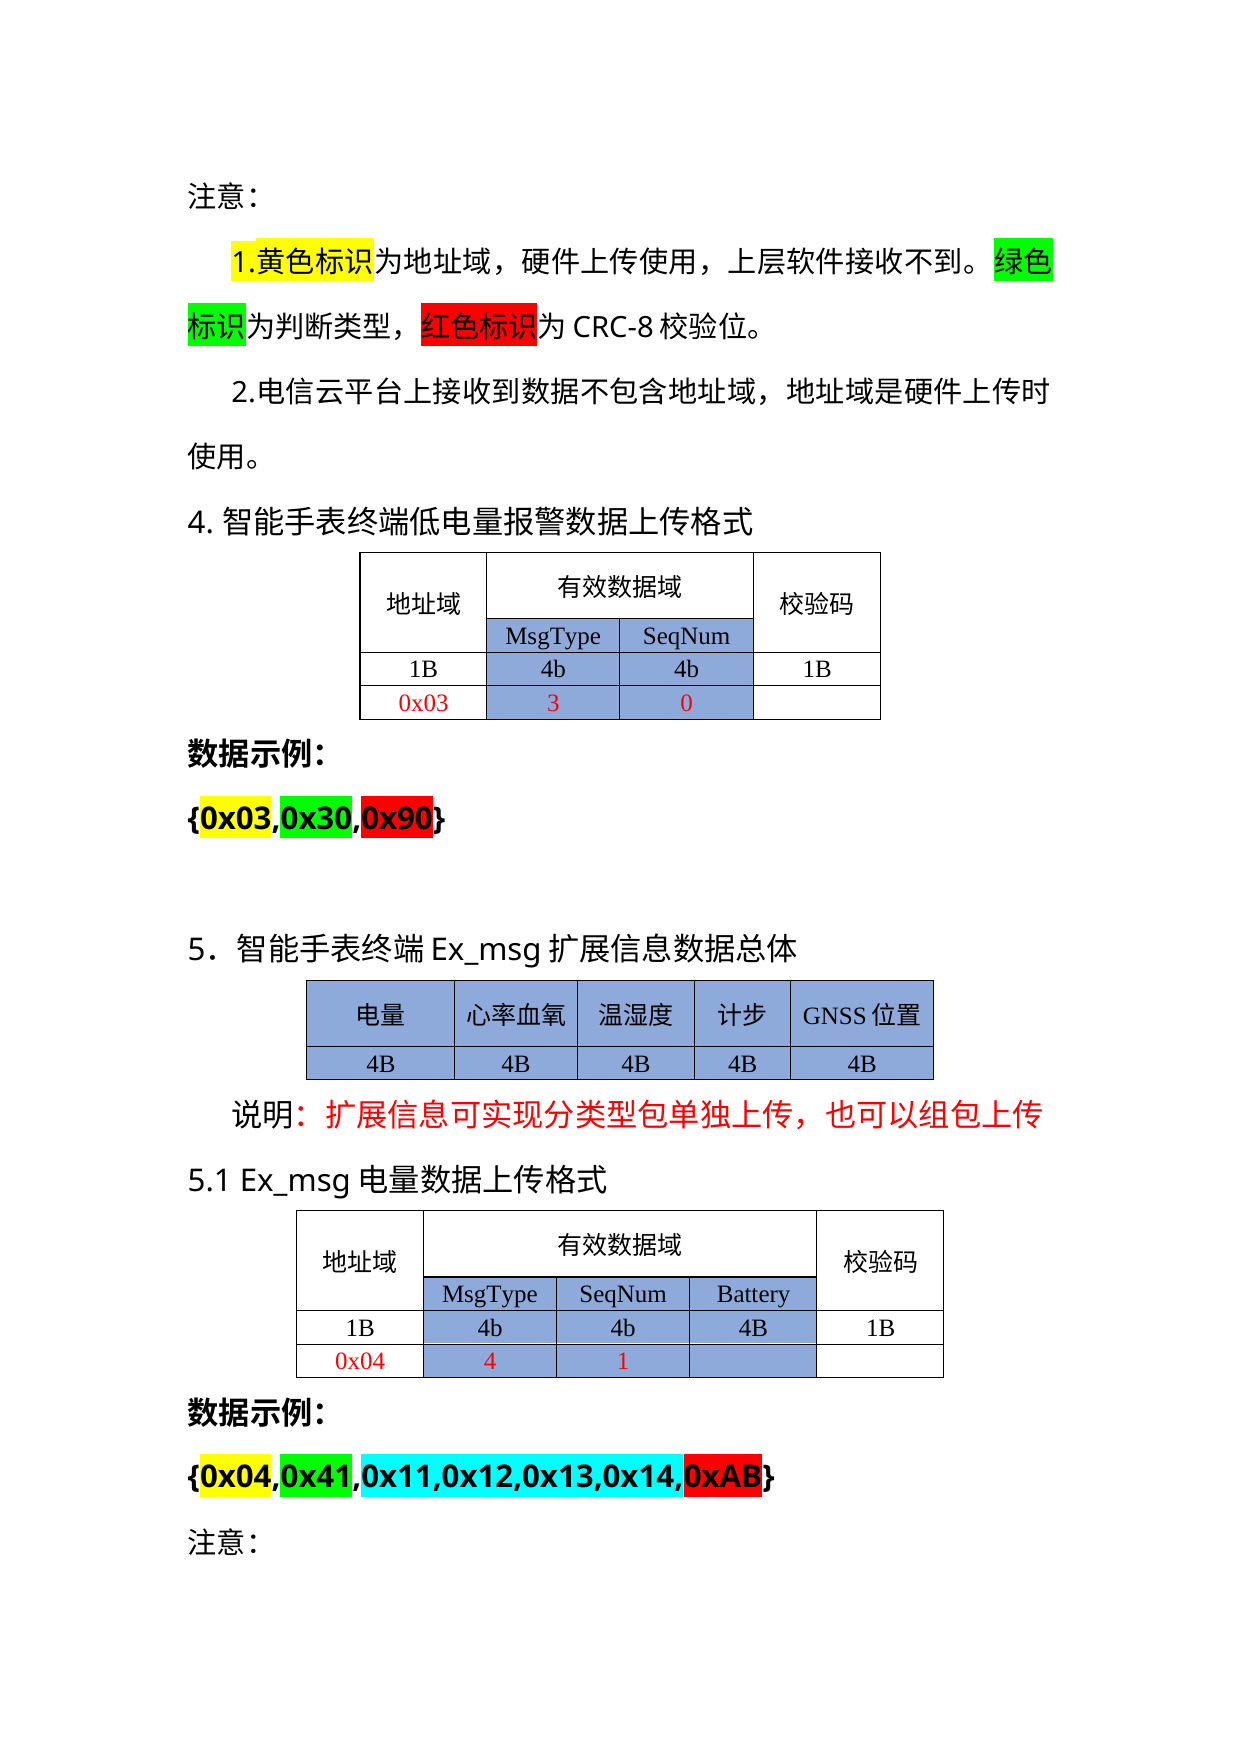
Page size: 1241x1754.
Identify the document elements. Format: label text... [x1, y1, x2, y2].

list {0x04,0x41,0x11,0x12,0x13,0x14,0xAB} [187, 1443, 1053, 1508]
table_cell 1B [817, 1311, 943, 1343]
text 5．智能手表终端Ex_msg扩展信息数据总体 [187, 915, 1053, 980]
table_header 校验码 [817, 1211, 943, 1310]
table_cell 4B [791, 1047, 933, 1079]
table_header GNSS位置 [791, 981, 933, 1046]
table_cell [690, 1345, 816, 1377]
table_header 有效数据域 [487, 553, 753, 618]
table_cell [754, 686, 880, 719]
table_cell 4B [455, 1047, 577, 1079]
table_cell 4b [557, 1311, 689, 1343]
table_cell 4b [620, 653, 753, 685]
list 数据示例： [187, 1378, 1053, 1443]
table_cell Battery [690, 1278, 816, 1310]
text 5.1 Ex_msg电量数据上传格式 [187, 1145, 1053, 1210]
table_header 地址域 [361, 553, 486, 652]
text 4. 智能手表终端低电量报警数据上传格式 [187, 487, 1053, 552]
text 注意： [187, 1508, 1053, 1573]
table_cell [817, 1345, 943, 1377]
table_cell 1B [754, 653, 880, 685]
list {0x03,0x30,0x90} [187, 785, 1053, 850]
table_header 校验码 [754, 553, 880, 652]
table_header 心率血氧 [455, 981, 577, 1046]
text 说明：扩展信息可实现分类型包单独上传，也可以组包上传 [187, 1080, 1053, 1145]
table_cell 4B [695, 1047, 790, 1079]
table_header 计步 [695, 981, 790, 1046]
table_cell SeqNum [557, 1278, 689, 1310]
text 注意： [187, 162, 1053, 227]
table_cell 0 [620, 686, 753, 719]
table_header 地址域 [297, 1211, 423, 1310]
table_cell 0x03 [361, 686, 486, 719]
table_header 有效数据域 [424, 1211, 816, 1276]
table_cell 4B [690, 1311, 816, 1343]
table_cell 4b [487, 653, 619, 685]
table_header 温湿度 [578, 981, 694, 1046]
table_cell SeqNum [620, 619, 753, 652]
table_cell 3 [487, 686, 619, 719]
table_cell MsgType [424, 1278, 556, 1310]
table_cell 4B [578, 1047, 694, 1079]
table_cell 0x04 [297, 1345, 423, 1377]
list 数据示例： [187, 720, 1053, 785]
table_cell 4 [424, 1345, 556, 1377]
table_cell 1B [361, 653, 486, 685]
text 2.电信云平台上接收到数据不包含地址域，地址域是硬件上传时使用。 [187, 357, 1053, 487]
table_cell MsgType [487, 619, 619, 652]
table_cell 1B [297, 1311, 423, 1343]
table_cell 4B [307, 1047, 454, 1079]
table_cell 1 [557, 1345, 689, 1377]
table_cell 4b [424, 1311, 556, 1343]
text 1.黄色标识为地址域，硬件上传使用，上层软件接收不到。绿色标识为判断类型，红色标识为CRC-8校验位。 [187, 227, 1053, 357]
table_header 电量 [307, 981, 454, 1046]
